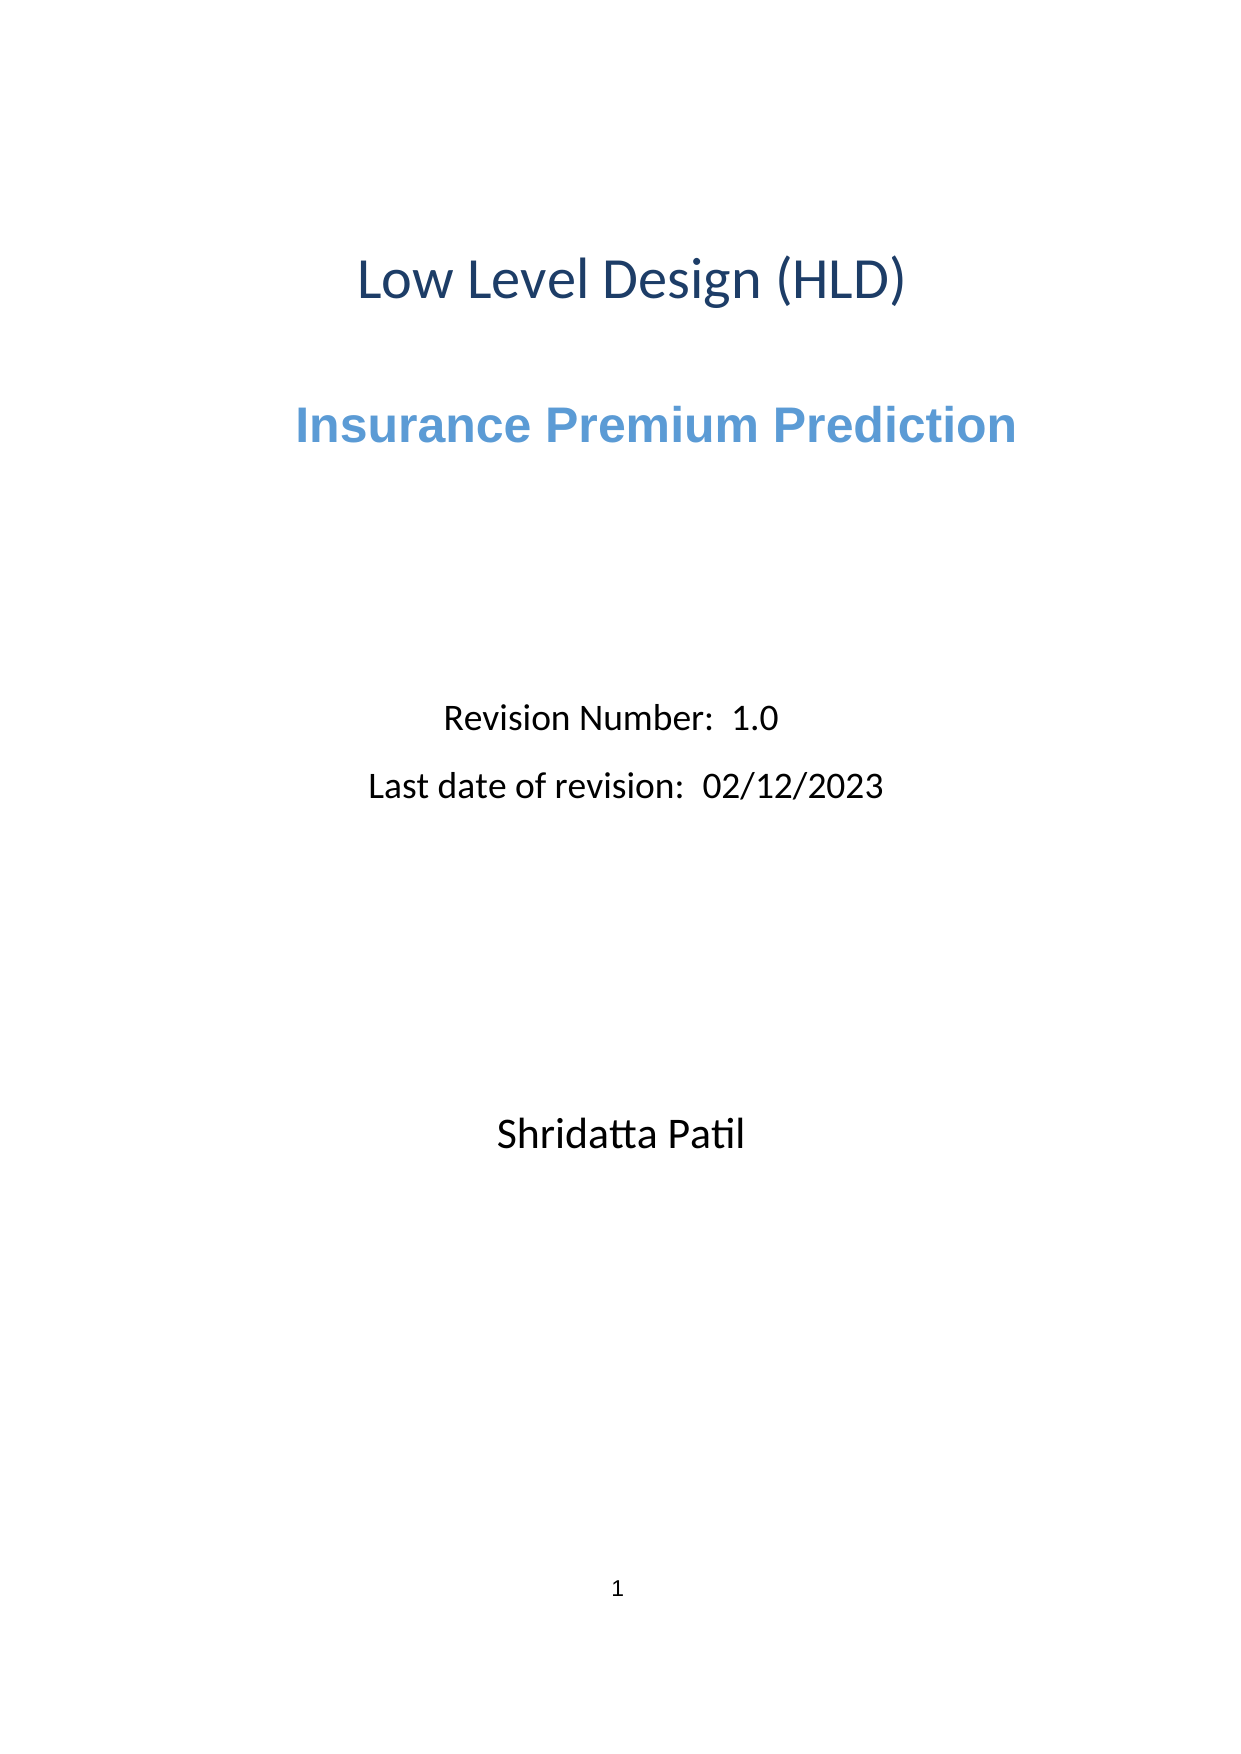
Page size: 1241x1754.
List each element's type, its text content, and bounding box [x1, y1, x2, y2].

text Insurance Premium Prediction [150, 396, 1090, 453]
text Revision Number: 1.0 [148, 694, 1090, 740]
text Last date of revision: 02/12/2023 [148, 762, 1090, 808]
text Shridatta Patil [160, 1106, 1090, 1160]
text Low Level Design (HLD) [150, 242, 1090, 313]
